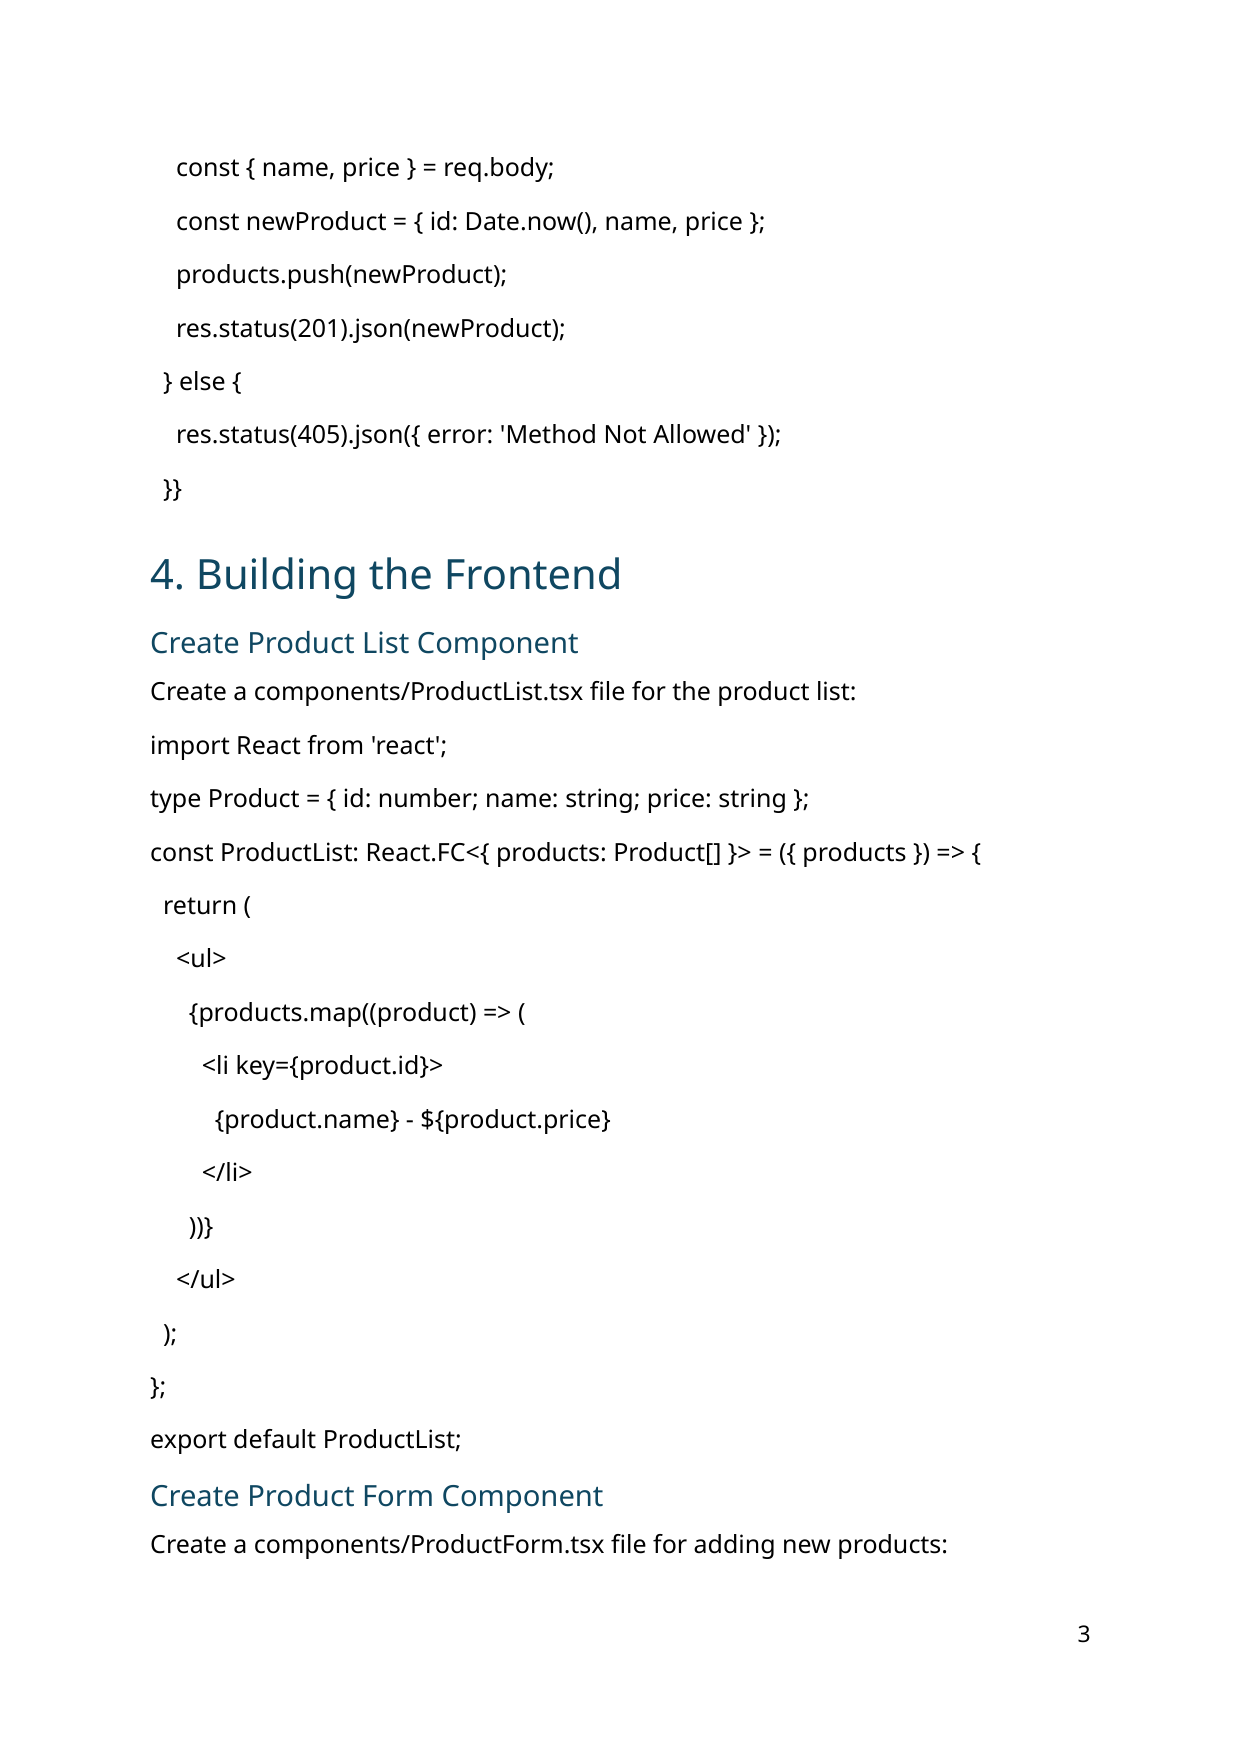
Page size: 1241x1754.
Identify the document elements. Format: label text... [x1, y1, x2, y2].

text <li key={product.id}> [150, 1048, 1090, 1082]
text Create a components/ProductList.tsx file for the product list: [150, 674, 1090, 708]
text const ProductList: React.FC<{ products: Product[] }> = ({ products }) => { [150, 834, 1090, 868]
text Create a components/ProductForm.tsx file for adding new products: [150, 1527, 1090, 1561]
text const { name, price } = req.body; [150, 150, 1090, 184]
text return ( [150, 888, 1090, 922]
text ))} [150, 1208, 1090, 1242]
subtitle Create Product Form Component [150, 1476, 1090, 1515]
text }} [150, 471, 1090, 505]
text ); [150, 1315, 1090, 1349]
text {products.map((product) => ( [150, 994, 1090, 1029]
text {product.name} - ${product.price} [150, 1101, 1090, 1136]
text const newProduct = { id: Date.now(), name, price }; [150, 203, 1090, 237]
text res.status(201).json(newProduct); [150, 310, 1090, 344]
subtitle Create Product List Component [150, 623, 1090, 662]
text }; [150, 1369, 1090, 1403]
text </li> [150, 1155, 1090, 1189]
text import React from 'react'; [150, 727, 1090, 761]
subtitle 4. Building the Frontend [150, 545, 1090, 602]
text </ul> [150, 1262, 1090, 1296]
text res.status(405).json({ error: 'Method Not Allowed' }); [150, 417, 1090, 451]
text export default ProductList; [150, 1422, 1090, 1456]
text type Product = { id: number; name: string; price: string }; [150, 781, 1090, 815]
text <ul> [150, 941, 1090, 975]
text products.push(newProduct); [150, 257, 1090, 291]
text } else { [150, 364, 1090, 398]
